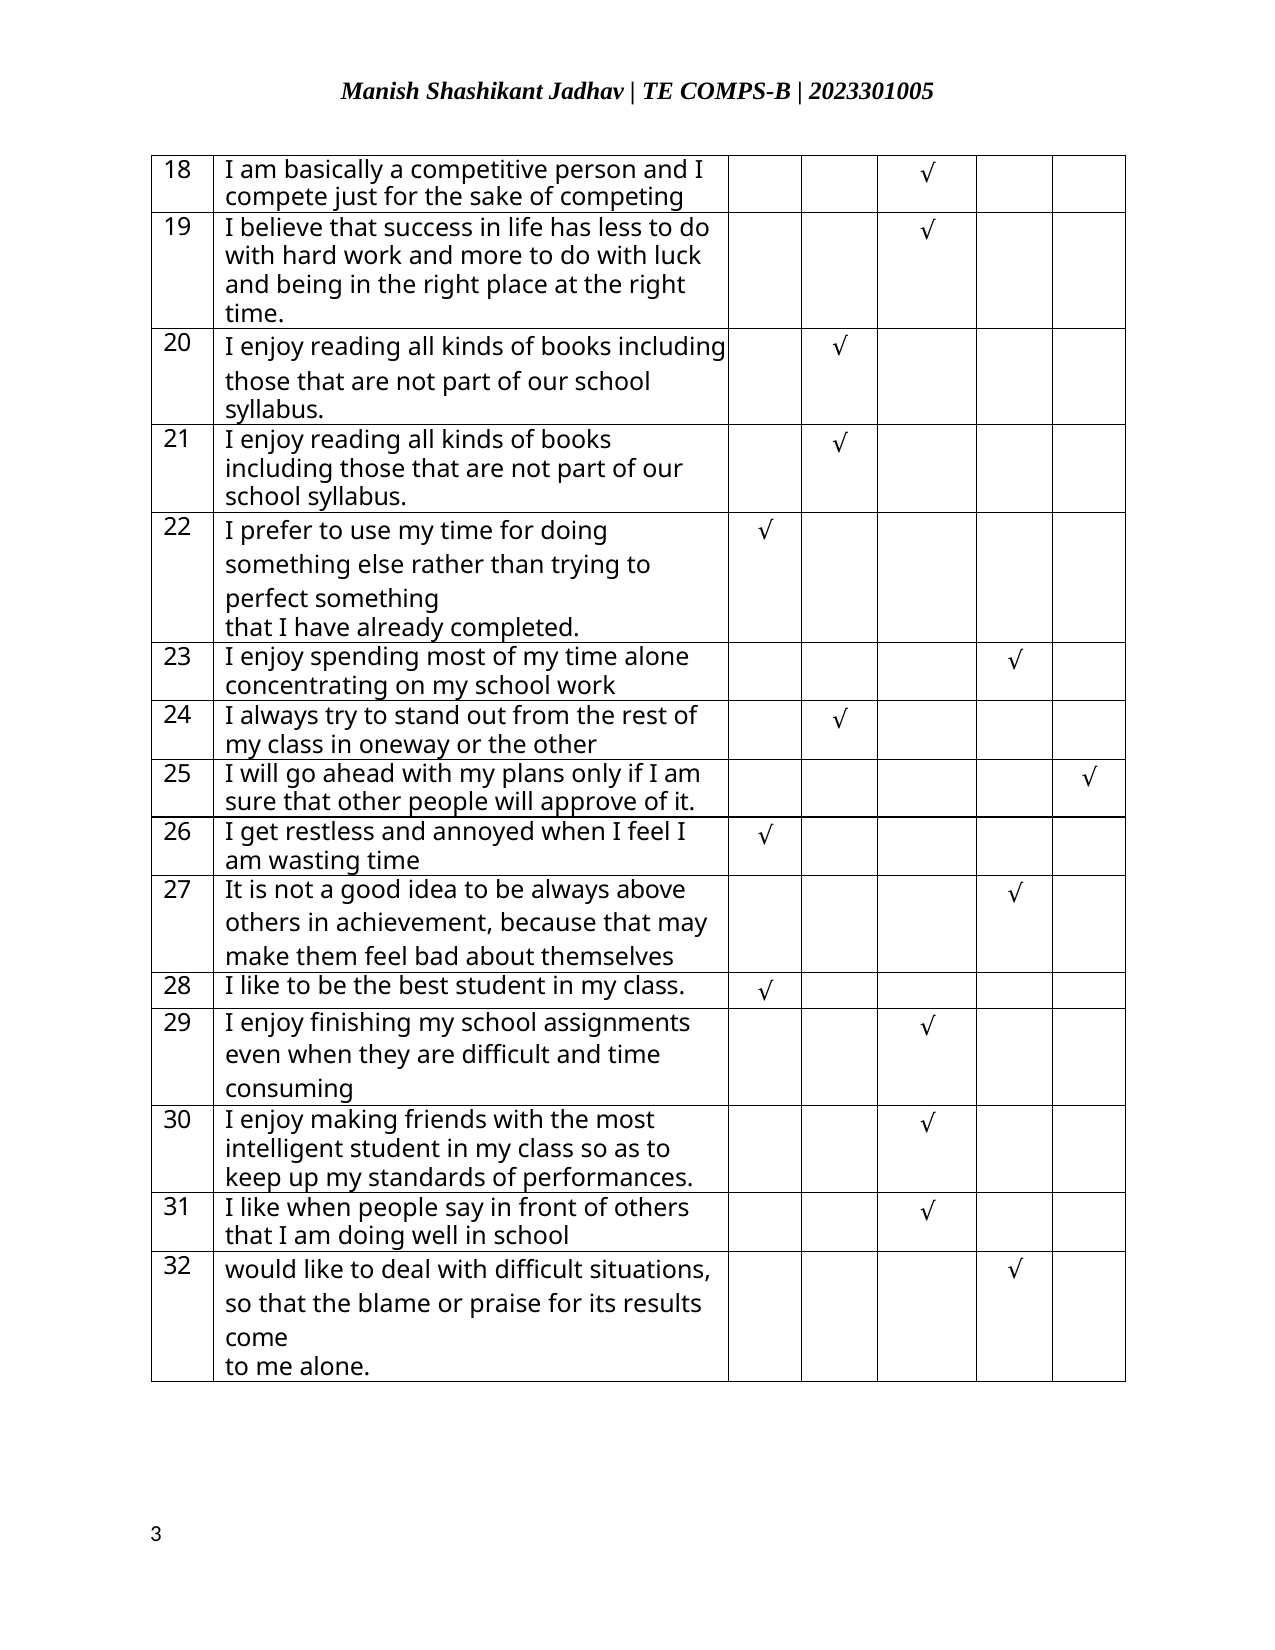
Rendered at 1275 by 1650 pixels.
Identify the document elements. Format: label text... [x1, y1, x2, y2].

table_cell I always try to stand out from the rest of my class in oneway or the other [214, 701, 728, 759]
table_cell [878, 973, 976, 1007]
table_cell [729, 760, 801, 816]
table_cell √ [1053, 760, 1125, 816]
table_cell √ [977, 1252, 1052, 1381]
table_cell I enjoy reading all kinds of books including those that are not part of our school syllabus. [214, 425, 728, 512]
table_header [1053, 156, 1125, 212]
table_cell [977, 818, 1052, 875]
table_cell 31 [152, 1193, 213, 1251]
table_cell [802, 643, 877, 700]
table_cell √ [729, 818, 801, 875]
table_cell 30 [152, 1106, 213, 1192]
table_cell I enjoy reading all kinds of books including those that are not part of our school syllabus. [214, 329, 728, 424]
table_cell [977, 1193, 1052, 1251]
table_cell I enjoy making friends with the most intelligent student in my class so as to keep up my standards of performances. [214, 1106, 728, 1192]
table_cell [1053, 1193, 1125, 1251]
table_cell √ [802, 329, 877, 424]
table_cell I will go ahead with my plans only if I am sure that other people will approve of it. [214, 760, 728, 816]
table_cell [1053, 1009, 1125, 1105]
table_cell [1053, 329, 1125, 424]
table_cell [878, 1252, 976, 1381]
table_cell √ [729, 513, 801, 642]
table_cell √ [878, 1009, 976, 1105]
table_cell [729, 213, 801, 328]
table_cell 26 [152, 818, 213, 875]
table_cell [729, 1193, 801, 1251]
table_cell I like when people say in front of others that I am doing well in school [214, 1193, 728, 1251]
table_cell [1053, 1106, 1125, 1192]
table_cell [729, 1009, 801, 1105]
table_cell [729, 425, 801, 512]
table_cell 23 [152, 643, 213, 700]
table_cell √ [977, 876, 1052, 972]
table_cell [878, 643, 976, 700]
table_cell √ [802, 425, 877, 512]
table_cell [878, 329, 976, 424]
table_cell [729, 1252, 801, 1381]
table_cell 22 [152, 513, 213, 642]
table_cell [977, 329, 1052, 424]
table_cell 27 [152, 876, 213, 972]
table_cell 28 [152, 973, 213, 1007]
table_cell would like to deal with difficult situations, so that the blame or praise for its results come to me alone. [214, 1252, 728, 1381]
table_cell It is not a good idea to be always above others in achievement, because that may make them feel bad about themselves [214, 876, 728, 972]
table_cell [977, 1106, 1052, 1192]
table_cell 19 [152, 213, 213, 328]
table_cell [802, 876, 877, 972]
table_cell [977, 760, 1052, 816]
table_header [802, 156, 877, 212]
table_cell [977, 1009, 1052, 1105]
table_cell [878, 818, 976, 875]
table_cell 21 [152, 425, 213, 512]
table_header [977, 156, 1052, 212]
table_cell [802, 1193, 877, 1251]
table_cell [802, 1252, 877, 1381]
table_cell [1053, 973, 1125, 1007]
table_cell [878, 425, 976, 512]
table_cell I prefer to use my time for doing something else rather than trying to perfect something that I have already completed. [214, 513, 728, 642]
table_cell [1053, 876, 1125, 972]
table_cell [802, 513, 877, 642]
table_cell I believe that success in life has less to do with hard work and more to do with luck and being in the right place at the right time. [214, 213, 728, 328]
table_header √ [878, 156, 976, 212]
table_cell [878, 760, 976, 816]
table_cell [878, 876, 976, 972]
table_cell [1053, 818, 1125, 875]
table_cell [802, 973, 877, 1007]
table_cell I like to be the best student in my class. [214, 973, 728, 1007]
table_cell √ [878, 1193, 976, 1251]
table_cell [1053, 643, 1125, 700]
table_cell [977, 213, 1052, 328]
table_header 18 [152, 156, 213, 212]
table_cell [977, 513, 1052, 642]
table_cell [1053, 701, 1125, 759]
table_cell 25 [152, 760, 213, 816]
table_cell [802, 818, 877, 875]
table_cell [977, 701, 1052, 759]
table_header I am basically a competitive person and I compete just for the sake of competing [214, 156, 728, 212]
table_cell [802, 760, 877, 816]
table_cell [802, 1009, 877, 1105]
table_cell [977, 973, 1052, 1007]
table_cell √ [878, 1106, 976, 1192]
table_cell [1053, 1252, 1125, 1381]
table_cell [1053, 213, 1125, 328]
table_cell [729, 1106, 801, 1192]
table_cell [802, 213, 877, 328]
table_cell 32 [152, 1252, 213, 1381]
table_cell I enjoy spending most of my time alone concentrating on my school work [214, 643, 728, 700]
table_cell [802, 1106, 877, 1192]
table_cell I get restless and annoyed when I feel I am wasting time [214, 818, 728, 875]
table_cell [878, 701, 976, 759]
table_cell √ [802, 701, 877, 759]
table_cell [729, 643, 801, 700]
table_header [729, 156, 801, 212]
table_cell √ [729, 973, 801, 1007]
table_cell [729, 876, 801, 972]
table_cell [1053, 513, 1125, 642]
table_cell [729, 329, 801, 424]
table_cell [977, 425, 1052, 512]
table_cell I enjoy finishing my school assignments even when they are difficult and time consuming [214, 1009, 728, 1105]
table_cell 29 [152, 1009, 213, 1105]
table_cell [729, 701, 801, 759]
table_cell 20 [152, 329, 213, 424]
table_cell √ [878, 213, 976, 328]
table_cell [878, 513, 976, 642]
table_cell [1053, 425, 1125, 512]
table_cell √ [977, 643, 1052, 700]
table_cell 24 [152, 701, 213, 759]
